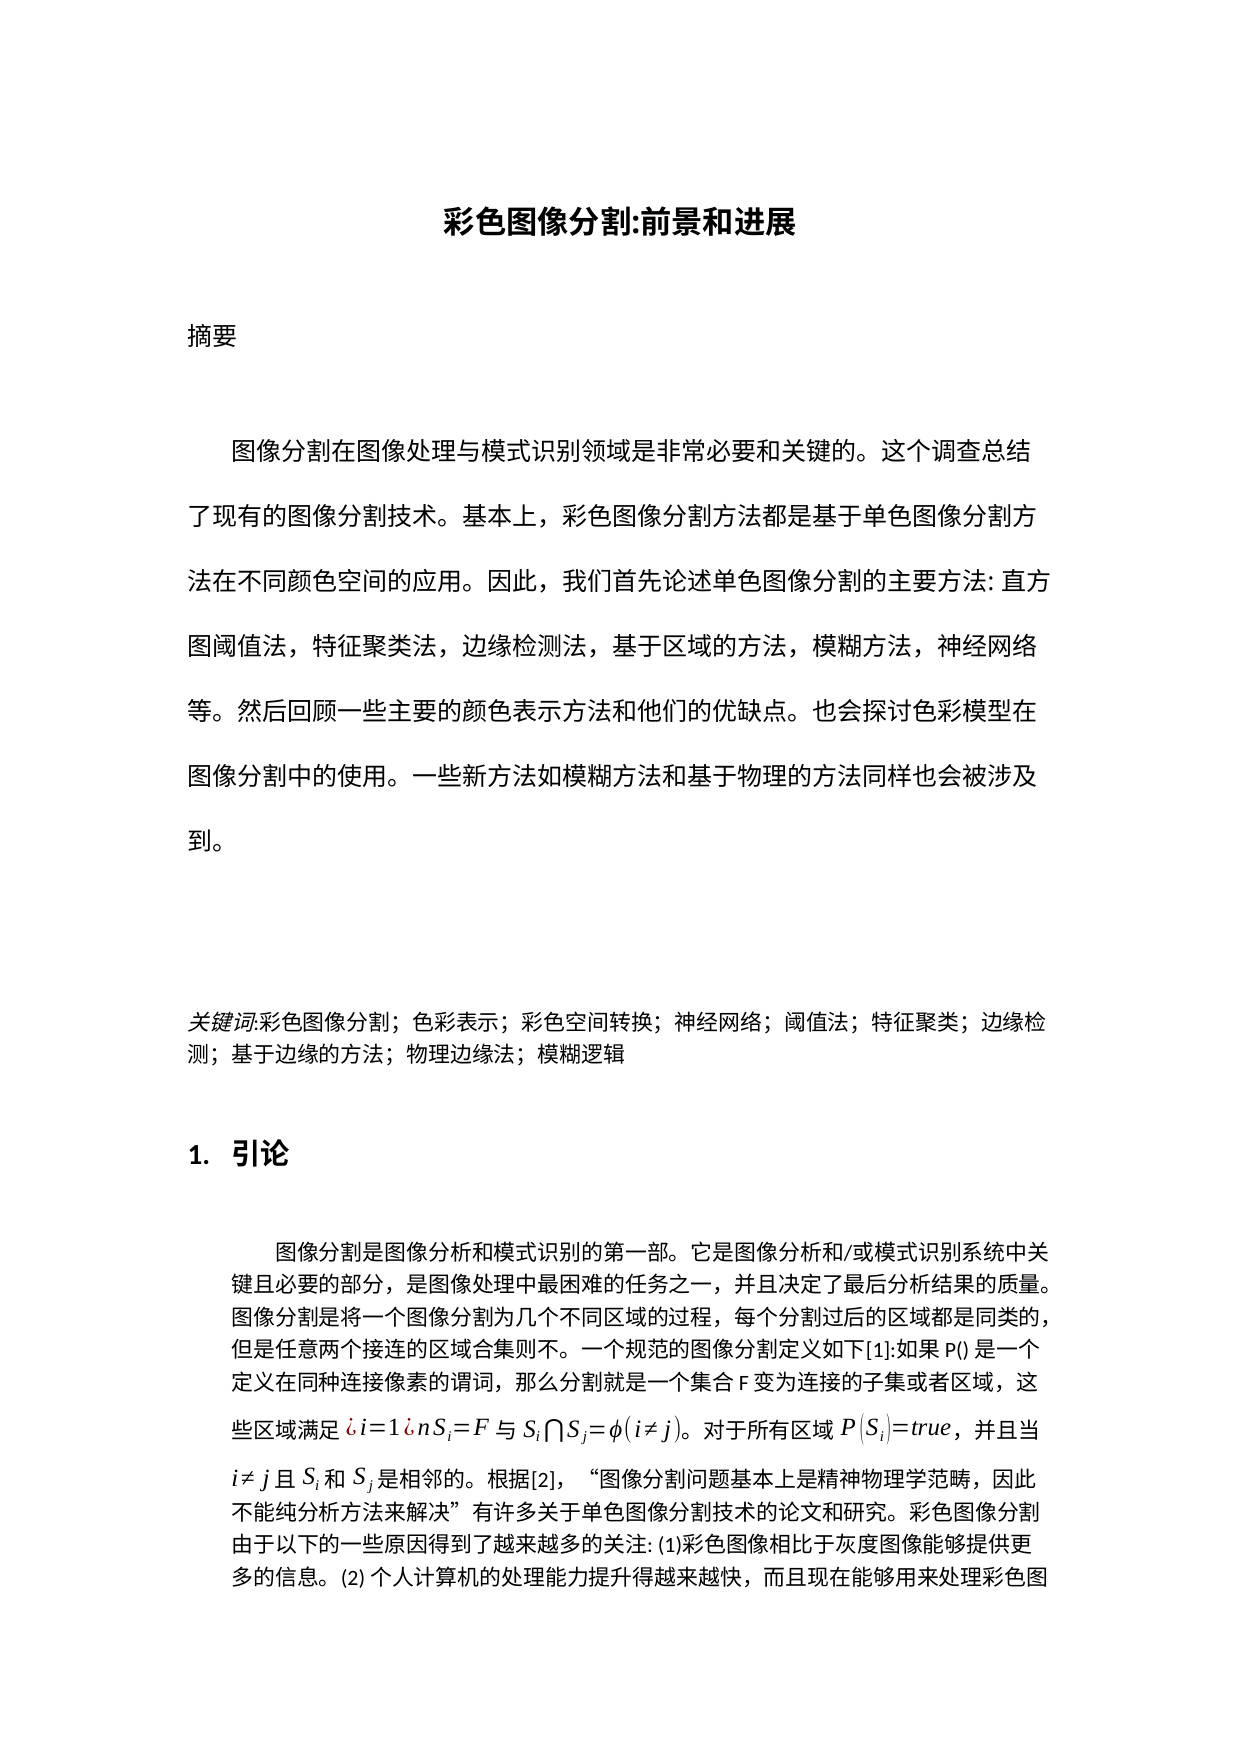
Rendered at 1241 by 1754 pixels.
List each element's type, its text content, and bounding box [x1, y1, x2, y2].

list 引论 [187, 1119, 1053, 1184]
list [231, 1234, 1053, 1592]
title 彩色图像分割:前景和进展 [187, 187, 1053, 252]
text 图像分割在图像处理与模式识别领域是非常必要和关键的。这个调查总结了现有的图像分割技术。基本上，彩色图像分割方法都是基于单色图像分割方法在不同颜色空间的应用。因此，我们首先论述单色图像分割的主要方法: 直方图阈值法，特征聚类法，边缘检测法，基于区域的方法，模糊方法，神经网络等。然后回顾一些主要的颜色表示方法和他们的优缺点。也会探讨色彩模型在图像分割中的使用。一些新方法如模糊方法和基于物理的方法同样也会被涉及到。 [187, 417, 1053, 872]
text 摘要 [187, 302, 1053, 367]
text 关键词:彩色图像分割；色彩表示；彩色空间转换；神经网络；阈值法；特征聚类；边缘检测；基于边缘的方法；物理边缘法；模糊逻辑 [187, 1004, 1053, 1069]
